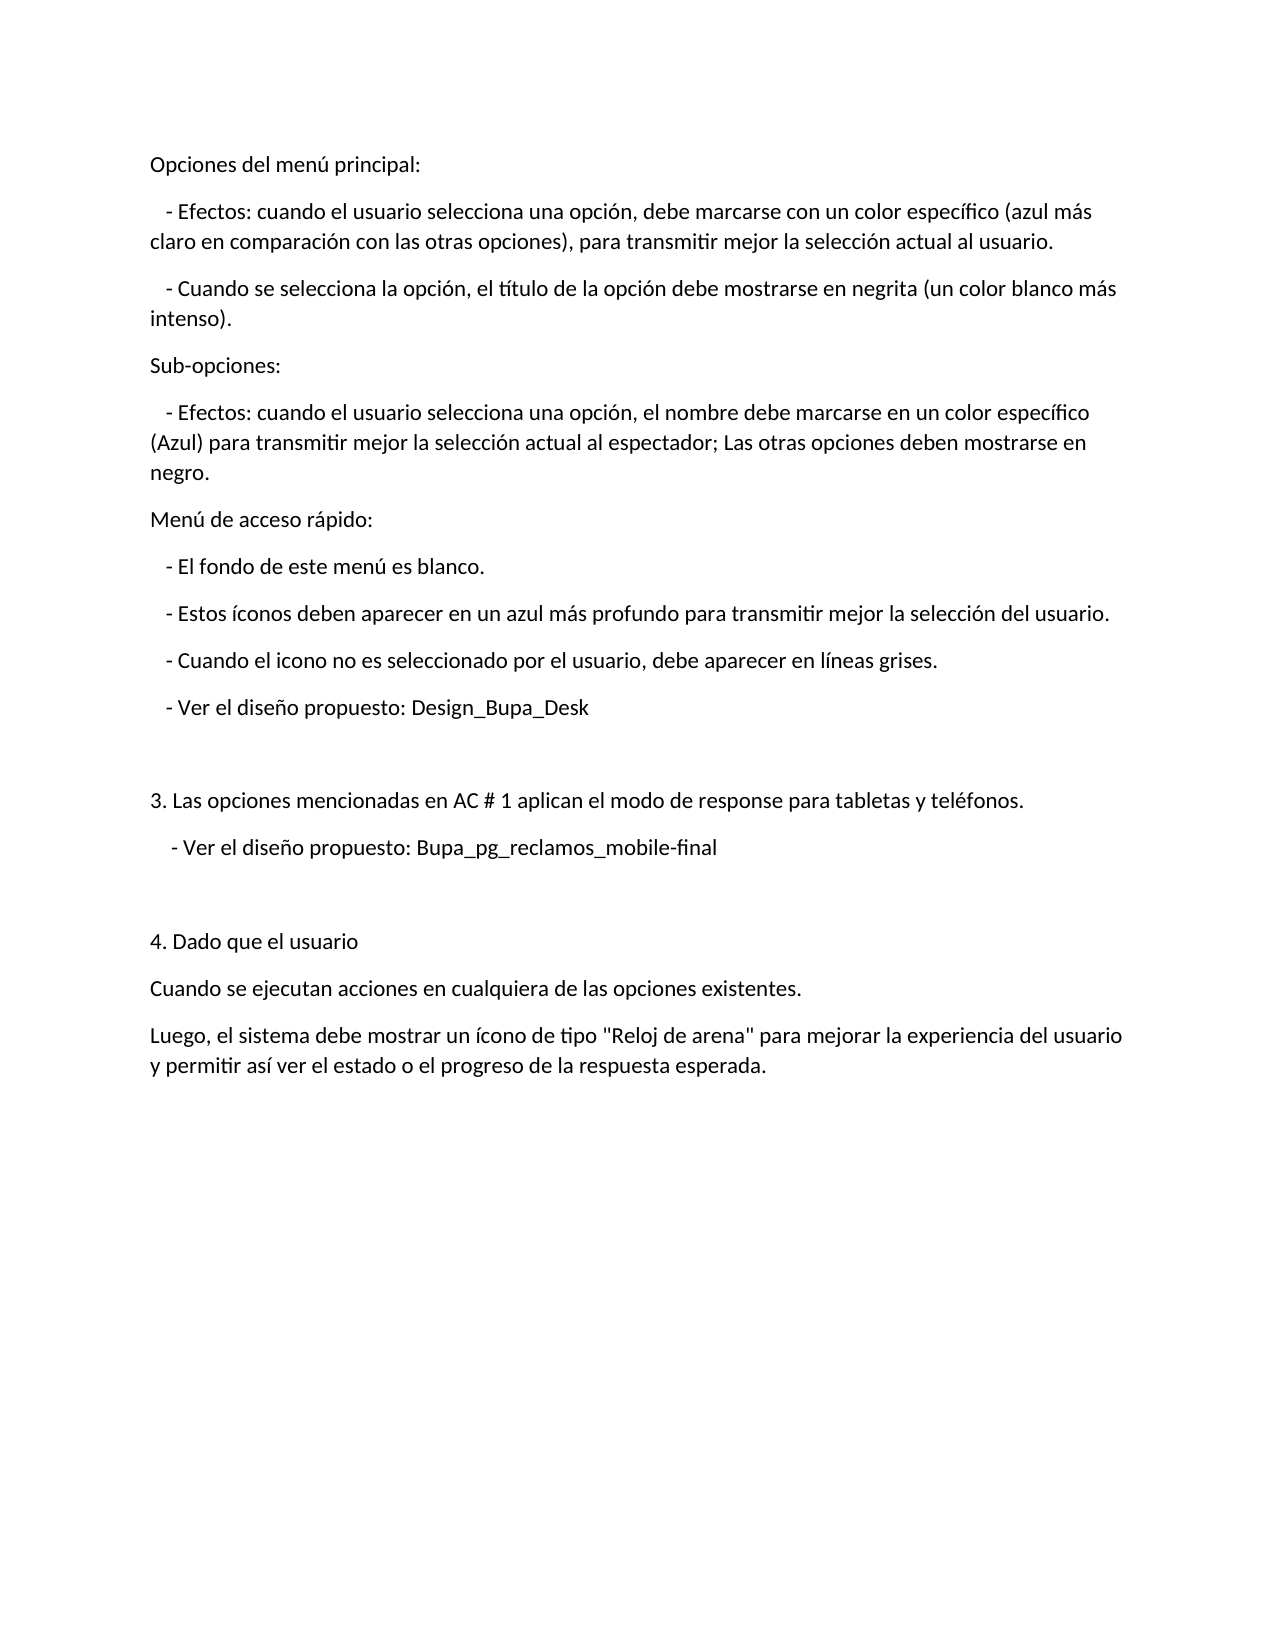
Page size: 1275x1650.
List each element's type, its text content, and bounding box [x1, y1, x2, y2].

text 3. Las opciones mencionadas en AC # 1 aplican el modo de response para tabletas y teléfonos. [150, 786, 1125, 814]
text Opciones del menú principal: [150, 150, 1125, 178]
text - Efectos: cuando el usuario selecciona una opción, debe marcarse con un color específico (azul más claro en comparación con las otras opciones), para transmitir mejor la selección actual al usuario. [150, 197, 1125, 255]
text Cuando se ejecutan acciones en cualquiera de las opciones existentes. [150, 974, 1125, 1002]
text - Estos íconos deben aparecer en un azul más profundo para transmitir mejor la selección del usuario. [150, 599, 1125, 627]
text - Ver el diseño propuesto: Design_Bupa_Desk [150, 693, 1125, 721]
text - Efectos: cuando el usuario selecciona una opción, el nombre debe marcarse en un color específico (Azul) para transmitir mejor la selección actual al espectador; Las otras opciones deben mostrarse en negro. [150, 398, 1125, 486]
text - Cuando el icono no es seleccionado por el usuario, debe aparecer en líneas grises. [150, 646, 1125, 674]
text - Ver el diseño propuesto: Bupa_pg_reclamos_mobile-final [150, 833, 1125, 861]
text - Cuando se selecciona la opción, el título de la opción debe mostrarse en negrita (un color blanco más intenso). [150, 274, 1125, 332]
text Menú de acceso rápido: [150, 505, 1125, 533]
text Luego, el sistema debe mostrar un ícono de tipo "Reloj de arena" para mejorar la experiencia del usuario y permitir así ver el estado o el progreso de la respuesta esperada. [150, 1021, 1125, 1079]
text Sub-opciones: [150, 351, 1125, 379]
text - El fondo de este menú es blanco. [150, 552, 1125, 580]
text 4. Dado que el usuario [150, 927, 1125, 955]
